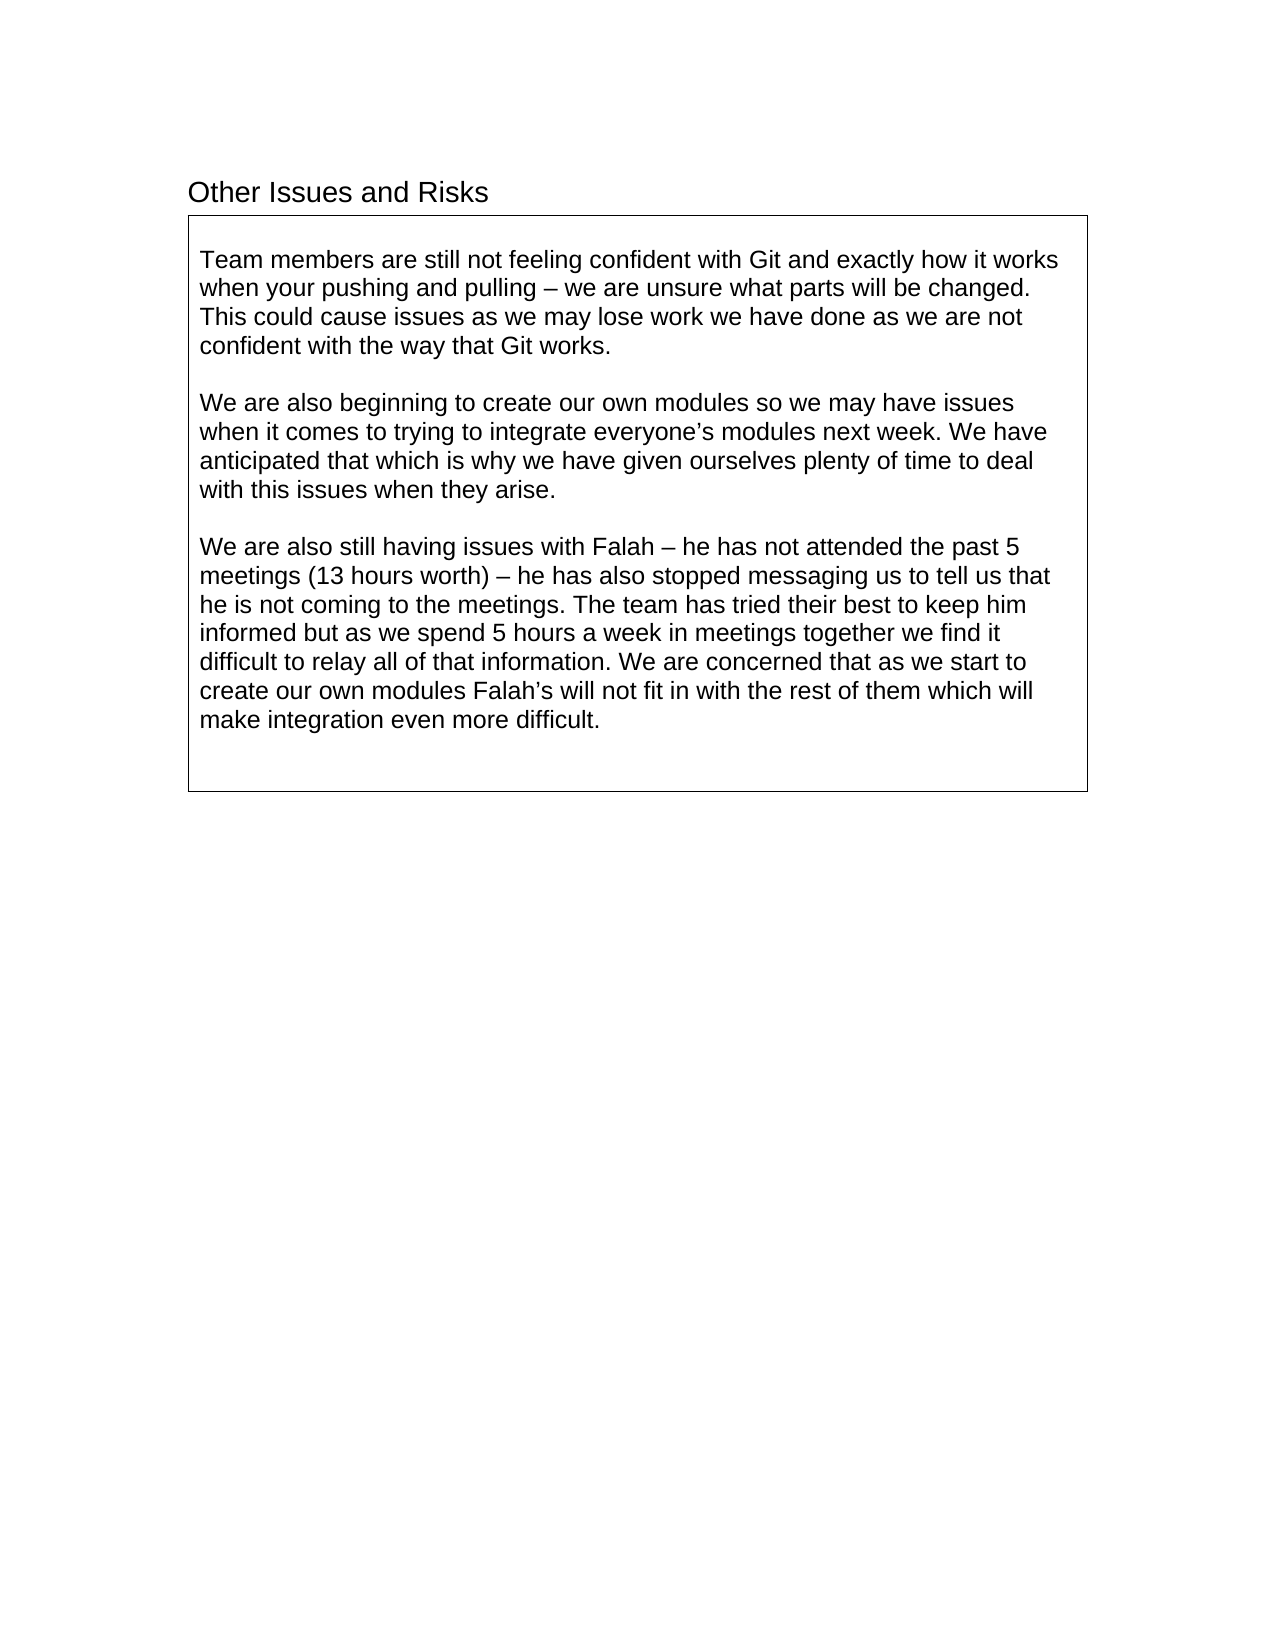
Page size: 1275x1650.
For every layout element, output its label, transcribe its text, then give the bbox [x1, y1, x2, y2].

table_header Team members are still not feeling confident with Git and exactly how it works when your pushing and pulling – we are unsure what parts will be changed. This could cause issues as we may lose work we have done as we are not confident with the way that Git works. We are also beginning to create our own modules so we may have issues when it comes to trying to integrate everyone’s modules next week. We have anticipated that which is why we have given ourselves plenty of time to deal with this issues when they arise. We are also still having issues with Falah – he has not attended the past 5 meetings (13 hours worth) – he has also stopped messaging us to tell us that he is not coming to the meetings. The team has tried their best to keep him informed but as we spend 5 hours a week in meetings together we find it difficult to relay all of that information. We are concerned that as we start to create our own modules Falah’s will not fit in with the rest of them which will make integration even more difficult. [189, 216, 1087, 791]
subtitle Other Issues and Risks [187, 175, 1087, 208]
